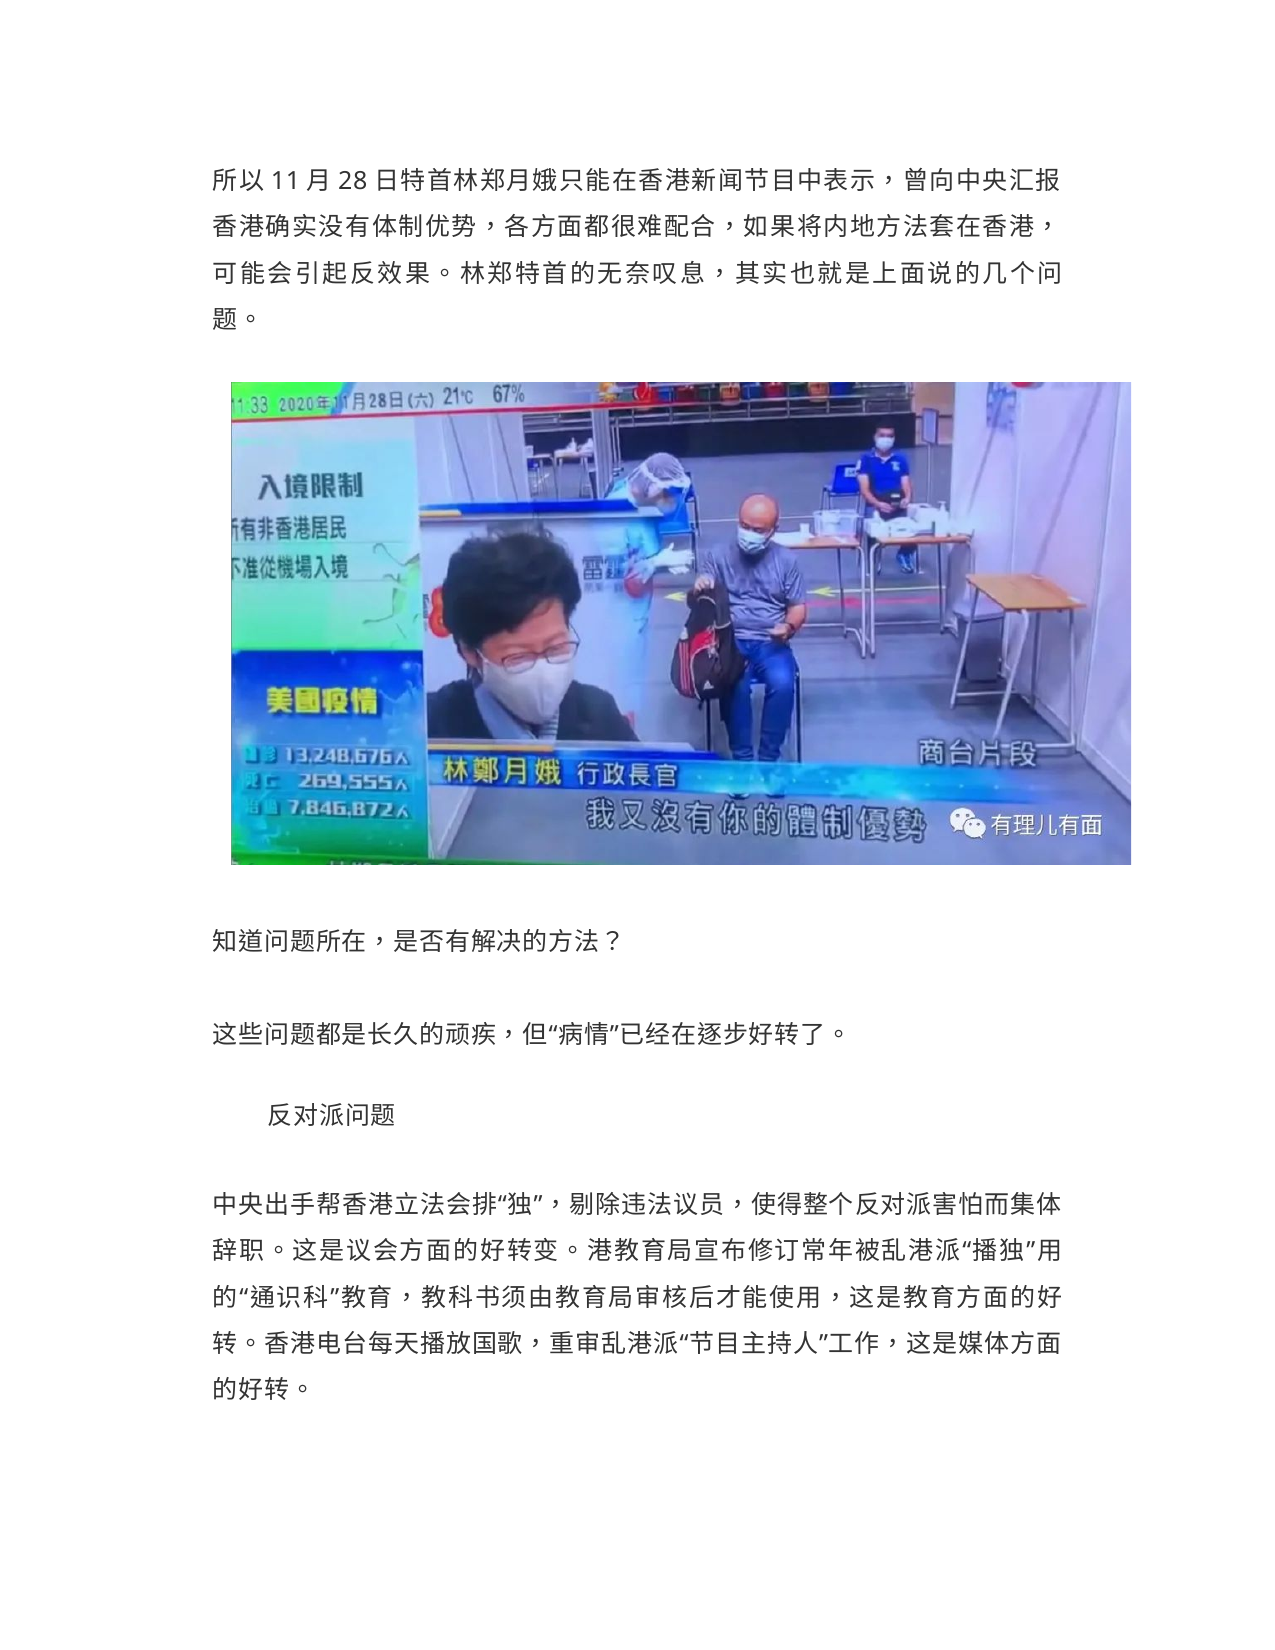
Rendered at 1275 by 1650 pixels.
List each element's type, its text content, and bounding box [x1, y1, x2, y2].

text 中央出手帮香港立法会排“独”，剔除违法议员，使得整个反对派害怕而集体辞职。这是议会方面的好转变。港教育局宣布修订常年被乱港派“播独”用的“通识科”教育，教科书须由教育局审核后才能使用，这是教育方面的好转。香港电台每天播放国歌，重审乱港派“节目主持人”工作，这是媒体方面的好转。 [212, 1174, 1062, 1406]
picture [231, 382, 1132, 865]
text 这些问题都是长久的顽疾，但“病情”已经在逐步好转了。 [212, 1004, 1062, 1051]
text 知道问题所在，是否有解决的方法？ [212, 911, 1062, 958]
text 反对派问题 [267, 1097, 1009, 1131]
text 所以11月28日特首林郑月娥只能在香港新闻节目中表示，曾向中央汇报香港确实没有体制优势，各方面都很难配合，如果将内地方法套在香港，可能会引起反效果。林郑特首的无奈叹息，其实也就是上面说的几个问题。 [212, 150, 1062, 336]
